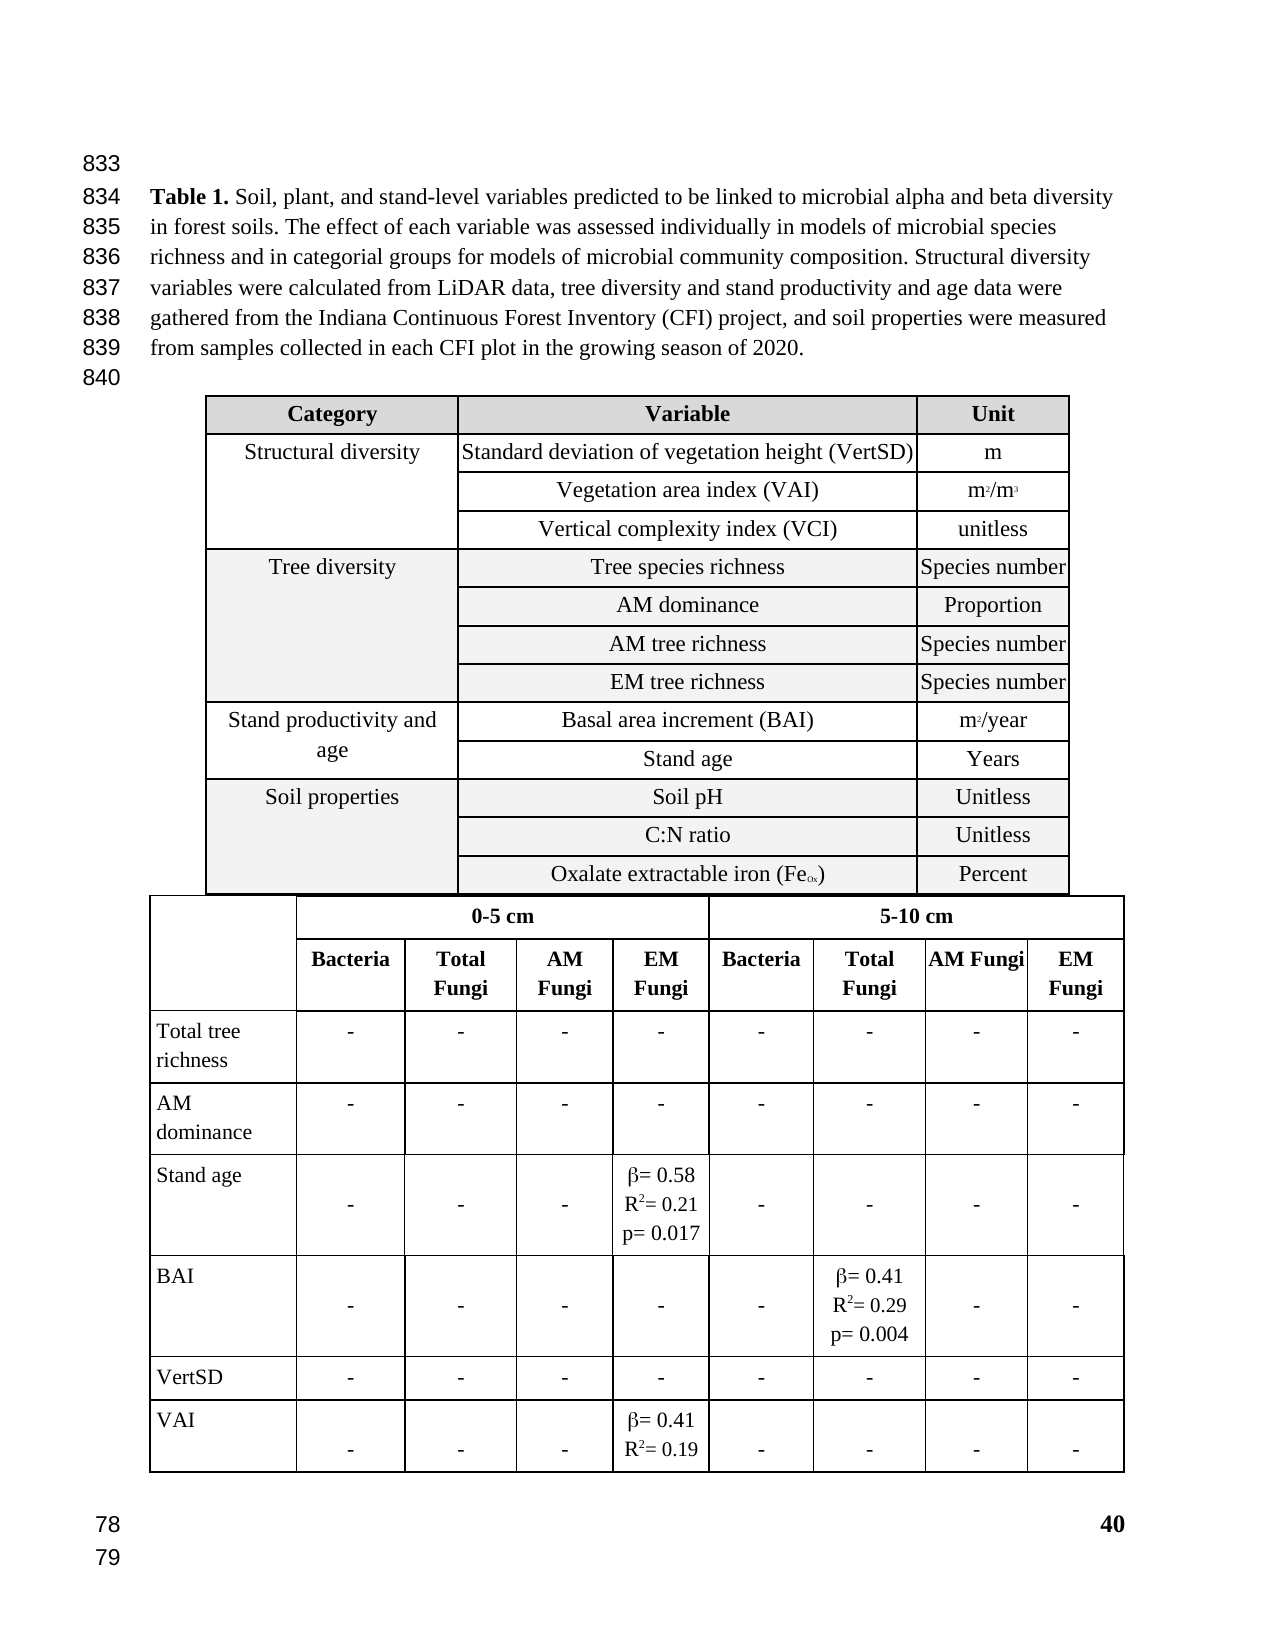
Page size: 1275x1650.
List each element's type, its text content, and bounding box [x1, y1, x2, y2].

table_cell - [406, 1357, 516, 1399]
table_cell - [297, 1084, 404, 1154]
table_cell Oxalate extractable iron (FeOx) [459, 857, 916, 893]
table_cell Species number [918, 665, 1068, 701]
table_cell Bacteria [710, 940, 813, 1010]
table_cell - [710, 1155, 813, 1255]
table_cell - [297, 1256, 404, 1356]
table_cell Species number [918, 550, 1068, 586]
table_cell - [1028, 1084, 1123, 1154]
table_cell Years [918, 742, 1068, 778]
table_cell Percent [918, 857, 1068, 893]
table_cell AM dominance [151, 1084, 296, 1154]
table_cell - [405, 1155, 516, 1255]
text Table 1. Soil, plant, and stand-level variables predicted to be linked to microbial alpha and beta diversity in forest soils. The effect of each variable was assessed individually in models of microbial species richness and in categorial groups for models of microbial community composition. Structural diversity variables were calculated from LiDAR data, tree diversity and stand productivity and age data were gathered from the Indiana Continuous Forest Inventory (CFI) project, and soil properties were measured from samples collected in each CFI plot in the growing season of 2020. [150, 183, 1125, 360]
table_cell - [710, 1401, 813, 1471]
table_header Category [207, 397, 457, 433]
table_cell - [710, 1256, 813, 1356]
table_cell m2/year [918, 703, 1068, 739]
table_cell Structural diversity [207, 435, 457, 548]
table_cell - [517, 1012, 612, 1082]
table_cell - [1028, 1012, 1123, 1082]
table_cell Standard deviation of vegetation height (VertSD) [459, 435, 916, 471]
table_cell - [517, 1357, 612, 1399]
table_cell - [517, 1256, 612, 1356]
table_cell C:N ratio [459, 818, 916, 854]
table_cell = 0.58 R2= 0.21 p= 0.017 [613, 1155, 709, 1255]
table_cell Stand age [151, 1155, 296, 1255]
table_cell - [297, 1401, 404, 1471]
table_cell Vegetation area index (VAI) [459, 473, 916, 509]
table_cell - [406, 1401, 516, 1471]
table_cell AM Fungi [517, 940, 612, 1010]
table_cell - [710, 1012, 813, 1082]
table_cell Total Fungi [406, 940, 516, 1010]
table_cell AM tree richness [459, 627, 916, 663]
table_cell - [297, 1012, 404, 1082]
table_cell - [406, 1256, 516, 1356]
table_cell AM Fungi [926, 940, 1027, 1010]
table_header Unit [918, 397, 1068, 433]
table_cell - [926, 1401, 1027, 1471]
table_cell - [814, 1155, 925, 1255]
table_header [151, 896, 296, 1010]
table_cell BAI [151, 1256, 296, 1356]
table_cell - [614, 1084, 708, 1154]
table_cell Unitless [918, 780, 1068, 816]
table_cell - [1028, 1357, 1123, 1399]
table_cell AM dominance [459, 588, 916, 624]
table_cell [614, 1401, 708, 1471]
table_cell unitless [918, 512, 1068, 548]
table_cell - [614, 1012, 708, 1082]
table_cell Tree diversity [207, 550, 457, 701]
table_header 0-5 cm [297, 897, 708, 938]
table_cell - [517, 1401, 612, 1471]
table_cell - [926, 1084, 1027, 1154]
table_cell EM Fungi [614, 940, 708, 1010]
table_cell VertSD [151, 1357, 296, 1399]
table_cell - [614, 1256, 708, 1356]
table_cell - [517, 1084, 612, 1154]
table_cell - [926, 1256, 1027, 1356]
table_cell Basal area increment (BAI) [459, 703, 916, 739]
table_cell Total Fungi [814, 940, 925, 1010]
table_cell Stand productivity and age [207, 703, 457, 778]
table_cell Tree species richness [459, 550, 916, 586]
table_cell m [918, 435, 1068, 471]
table_cell Stand age [459, 742, 916, 778]
table_cell - [406, 1084, 516, 1154]
table_cell Soil pH [459, 780, 916, 816]
table_cell EM Fungi [1028, 940, 1123, 1010]
table_cell - [297, 1357, 404, 1399]
table_cell Vertical complexity index (VCI) [459, 512, 916, 548]
table_cell Soil properties [207, 780, 457, 893]
table_cell - [814, 1401, 925, 1471]
table_cell - [814, 1012, 925, 1082]
table_cell VAI [151, 1401, 296, 1471]
table_cell - [517, 1155, 612, 1255]
table_cell Unitless [918, 818, 1068, 854]
table_cell - [1028, 1401, 1123, 1471]
table_cell Bacteria [297, 940, 404, 1010]
table_cell - [926, 1357, 1027, 1399]
table_cell EM tree richness [459, 665, 916, 701]
table_cell - [1028, 1155, 1123, 1255]
table_cell - [710, 1357, 813, 1399]
table_cell - [926, 1012, 1027, 1082]
table_cell m2/m3 [918, 473, 1068, 509]
table_cell - [297, 1155, 404, 1255]
table_cell = 0.41 R2= 0.29 p= 0.004 [814, 1256, 925, 1356]
table_cell - [1028, 1256, 1123, 1356]
table_header 5-10 cm [710, 897, 1123, 938]
table_cell - [814, 1084, 925, 1154]
table_header Variable [459, 397, 916, 433]
table_cell Species number [918, 627, 1068, 663]
table_cell - [814, 1357, 925, 1399]
table_cell - [406, 1012, 516, 1082]
table_cell - [926, 1155, 1027, 1255]
table_cell Proportion [918, 588, 1068, 624]
table_cell Total tree richness [151, 1011, 296, 1082]
table_cell - [710, 1084, 813, 1154]
table_cell - [614, 1357, 708, 1399]
